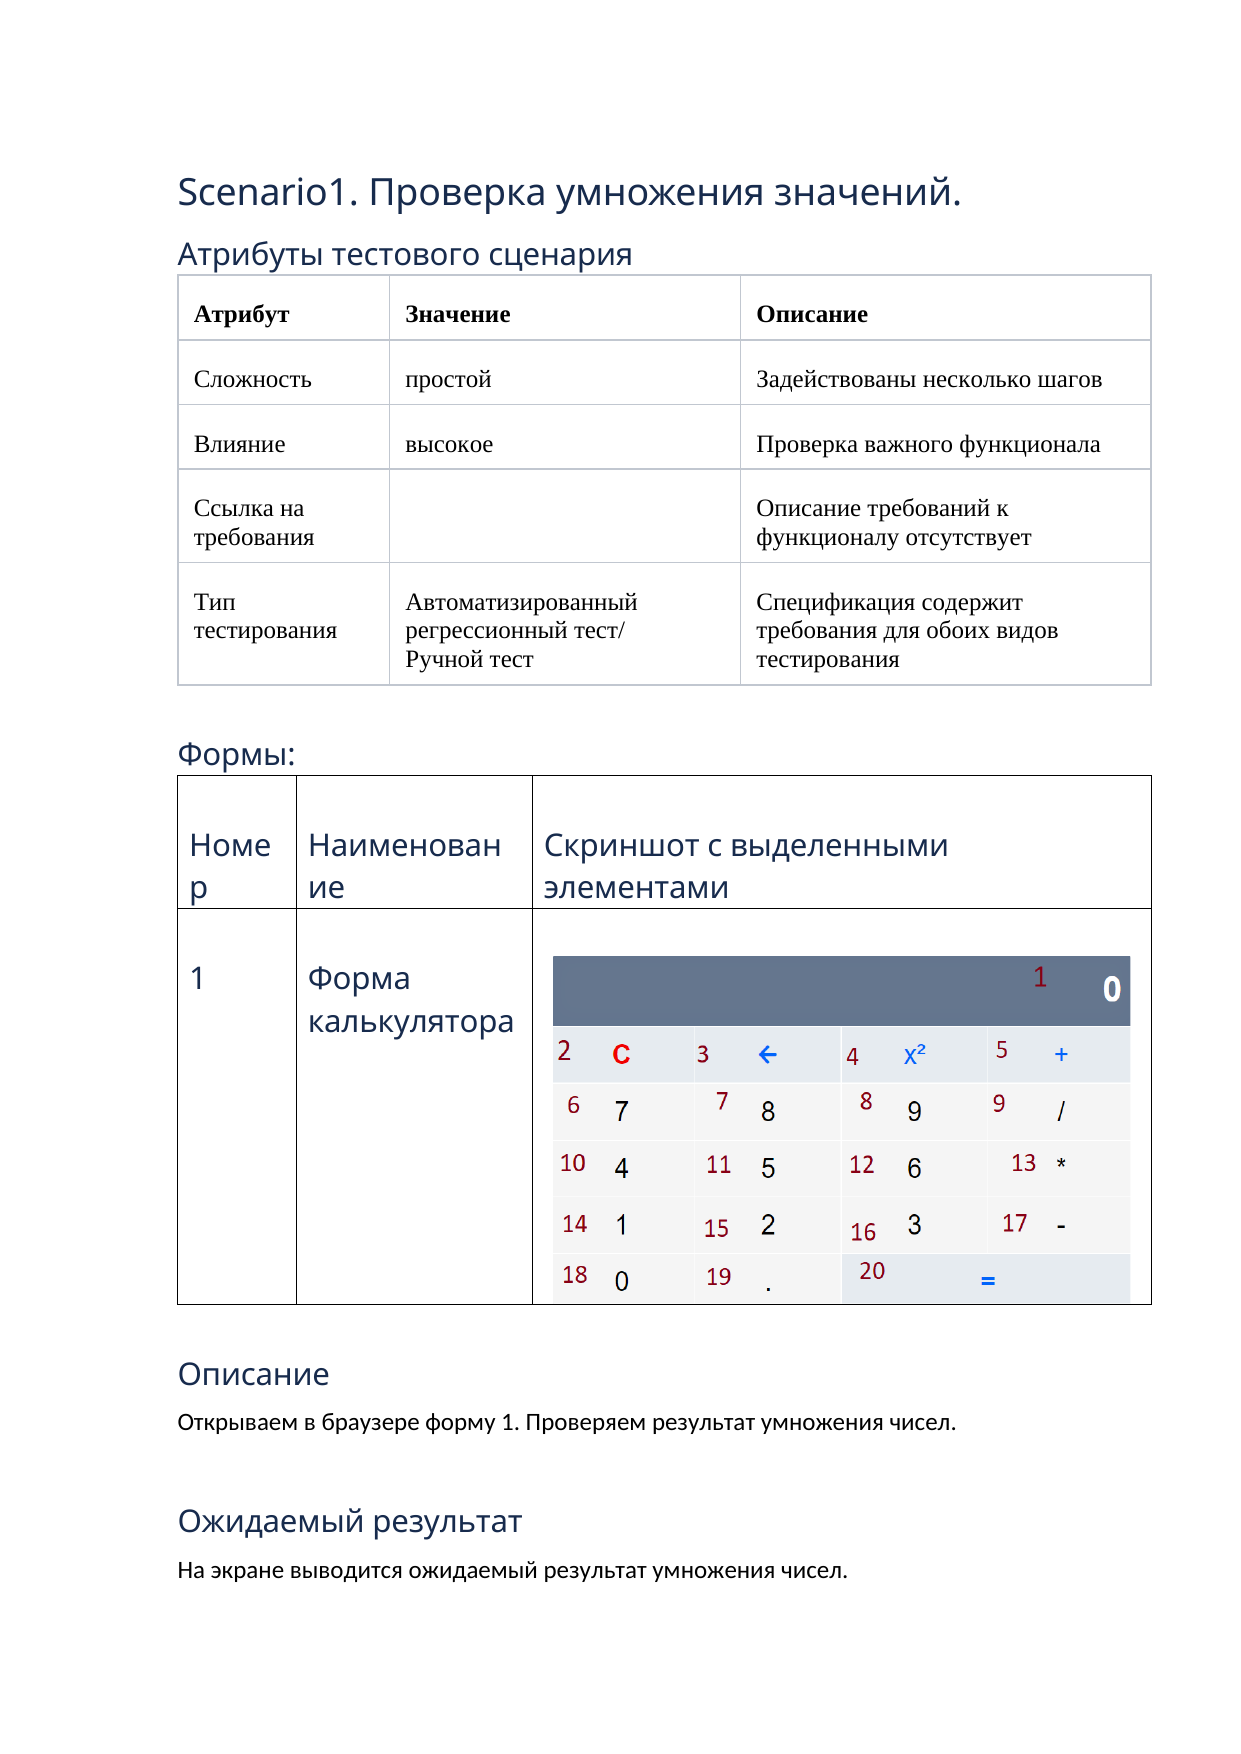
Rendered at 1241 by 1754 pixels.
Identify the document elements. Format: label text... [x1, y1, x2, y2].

text На экране выводится ожидаемый результат умножения чисел. [177, 1554, 1152, 1585]
table_cell простой [390, 341, 740, 404]
table_header Номер [178, 776, 296, 908]
table_cell [390, 470, 740, 562]
text Открываем в браузере форму 1. Проверяем результат умножения чисел. [177, 1407, 1152, 1437]
table_cell Сложность [179, 341, 389, 404]
text Ожидаемый результат [177, 1499, 1152, 1542]
text Описание [177, 1351, 1152, 1394]
table_header Скриншот с выделенными элементами [533, 776, 1151, 908]
table_cell Автоматизированный регрессионный тест/ Ручной тест [390, 563, 740, 684]
table_cell [533, 909, 1151, 1303]
table_cell Влияние [179, 405, 389, 468]
table_header Наименование [297, 776, 532, 908]
table_header Атрибут [179, 276, 389, 339]
table_header Значение [390, 276, 740, 339]
text Формы: [177, 732, 1152, 775]
table_cell Форма калькулятора [297, 909, 532, 1303]
table_cell Спецификация содержит требования для обоих видов тестирования [741, 563, 1150, 684]
text Атрибуты тестового сценария [177, 232, 1152, 274]
table_cell Проверка важного функционала [741, 405, 1150, 468]
text Scenario1. Проверка умножения значений. [177, 165, 1152, 216]
table_cell 1 [178, 909, 296, 1303]
table_cell Ссылка на требования [179, 470, 389, 562]
table_cell Тип тестирования [179, 563, 389, 684]
picture [553, 956, 1131, 1304]
table_header Описание [741, 276, 1150, 339]
table_cell Описание требований к функционалу отсутствует [741, 470, 1150, 562]
table_cell Задействованы несколько шагов [741, 341, 1150, 404]
table_cell высокое [390, 405, 740, 468]
